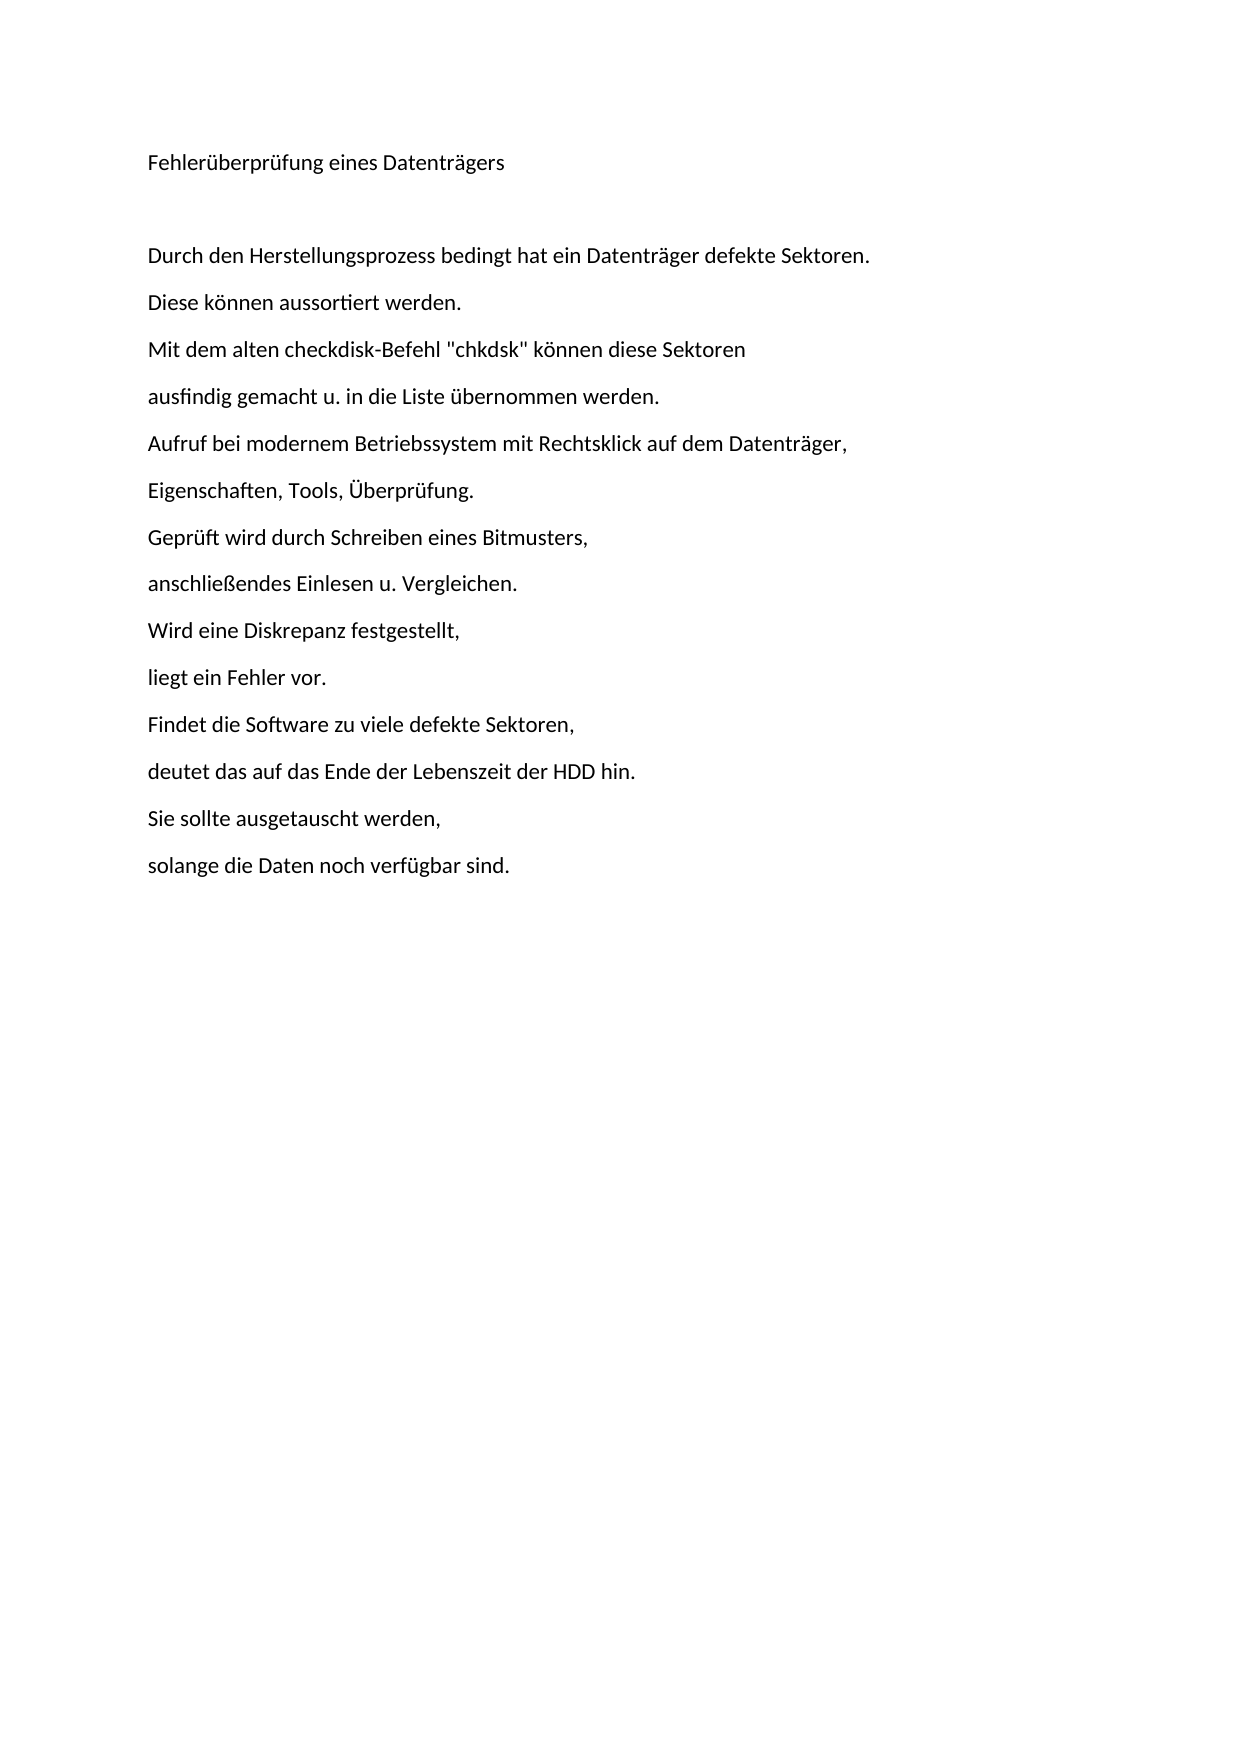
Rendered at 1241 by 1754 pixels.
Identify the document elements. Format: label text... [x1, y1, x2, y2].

text Fehlerüberprüfung eines Datenträgers [148, 148, 1093, 176]
text liegt ein Fehler vor. [148, 663, 1093, 691]
text solange die Daten noch verfügbar sind. [148, 851, 1093, 879]
text ausfindig gemacht u. in die Liste übernommen werden. [148, 382, 1093, 410]
text Mit dem alten checkdisk-Befehl "chkdsk" können diese Sektoren [148, 335, 1093, 363]
text Durch den Herstellungsprozess bedingt hat ein Datenträger defekte Sektoren. [148, 241, 1093, 269]
text Sie sollte ausgetauscht werden, [148, 804, 1093, 832]
text Eigenschaften, Tools, Überprüfung. [148, 476, 1093, 504]
text Geprüft wird durch Schreiben eines Bitmusters, [148, 523, 1093, 551]
text Findet die Software zu viele defekte Sektoren, [148, 710, 1093, 738]
text Diese können aussortiert werden. [148, 288, 1093, 316]
text Aufruf bei modernem Betriebssystem mit Rechtsklick auf dem Datenträger, [148, 429, 1093, 457]
text anschließendes Einlesen u. Vergleichen. [148, 569, 1093, 597]
text deutet das auf das Ende der Lebenszeit der HDD hin. [148, 757, 1093, 785]
text Wird eine Diskrepanz festgestellt, [148, 616, 1093, 644]
